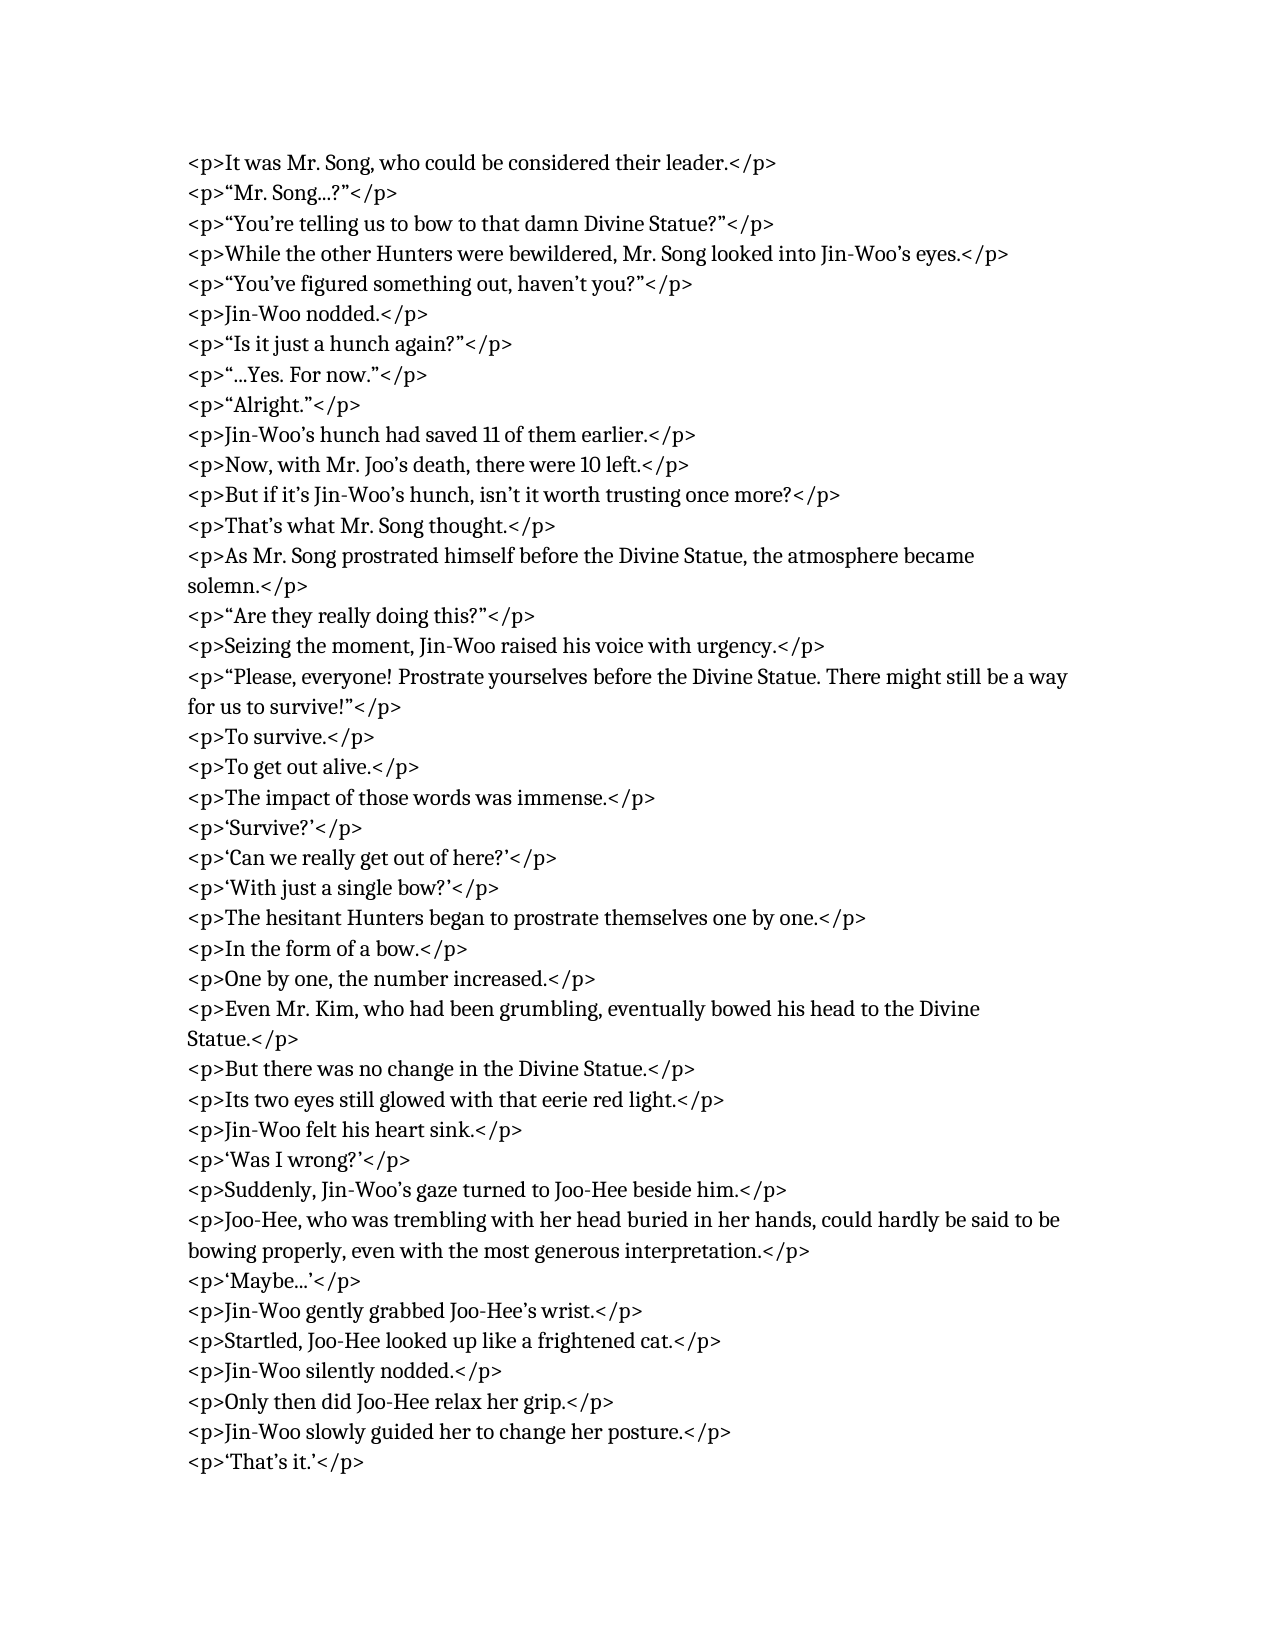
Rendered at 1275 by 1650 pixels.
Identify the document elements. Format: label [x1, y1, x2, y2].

text [187, 150, 1087, 1475]
